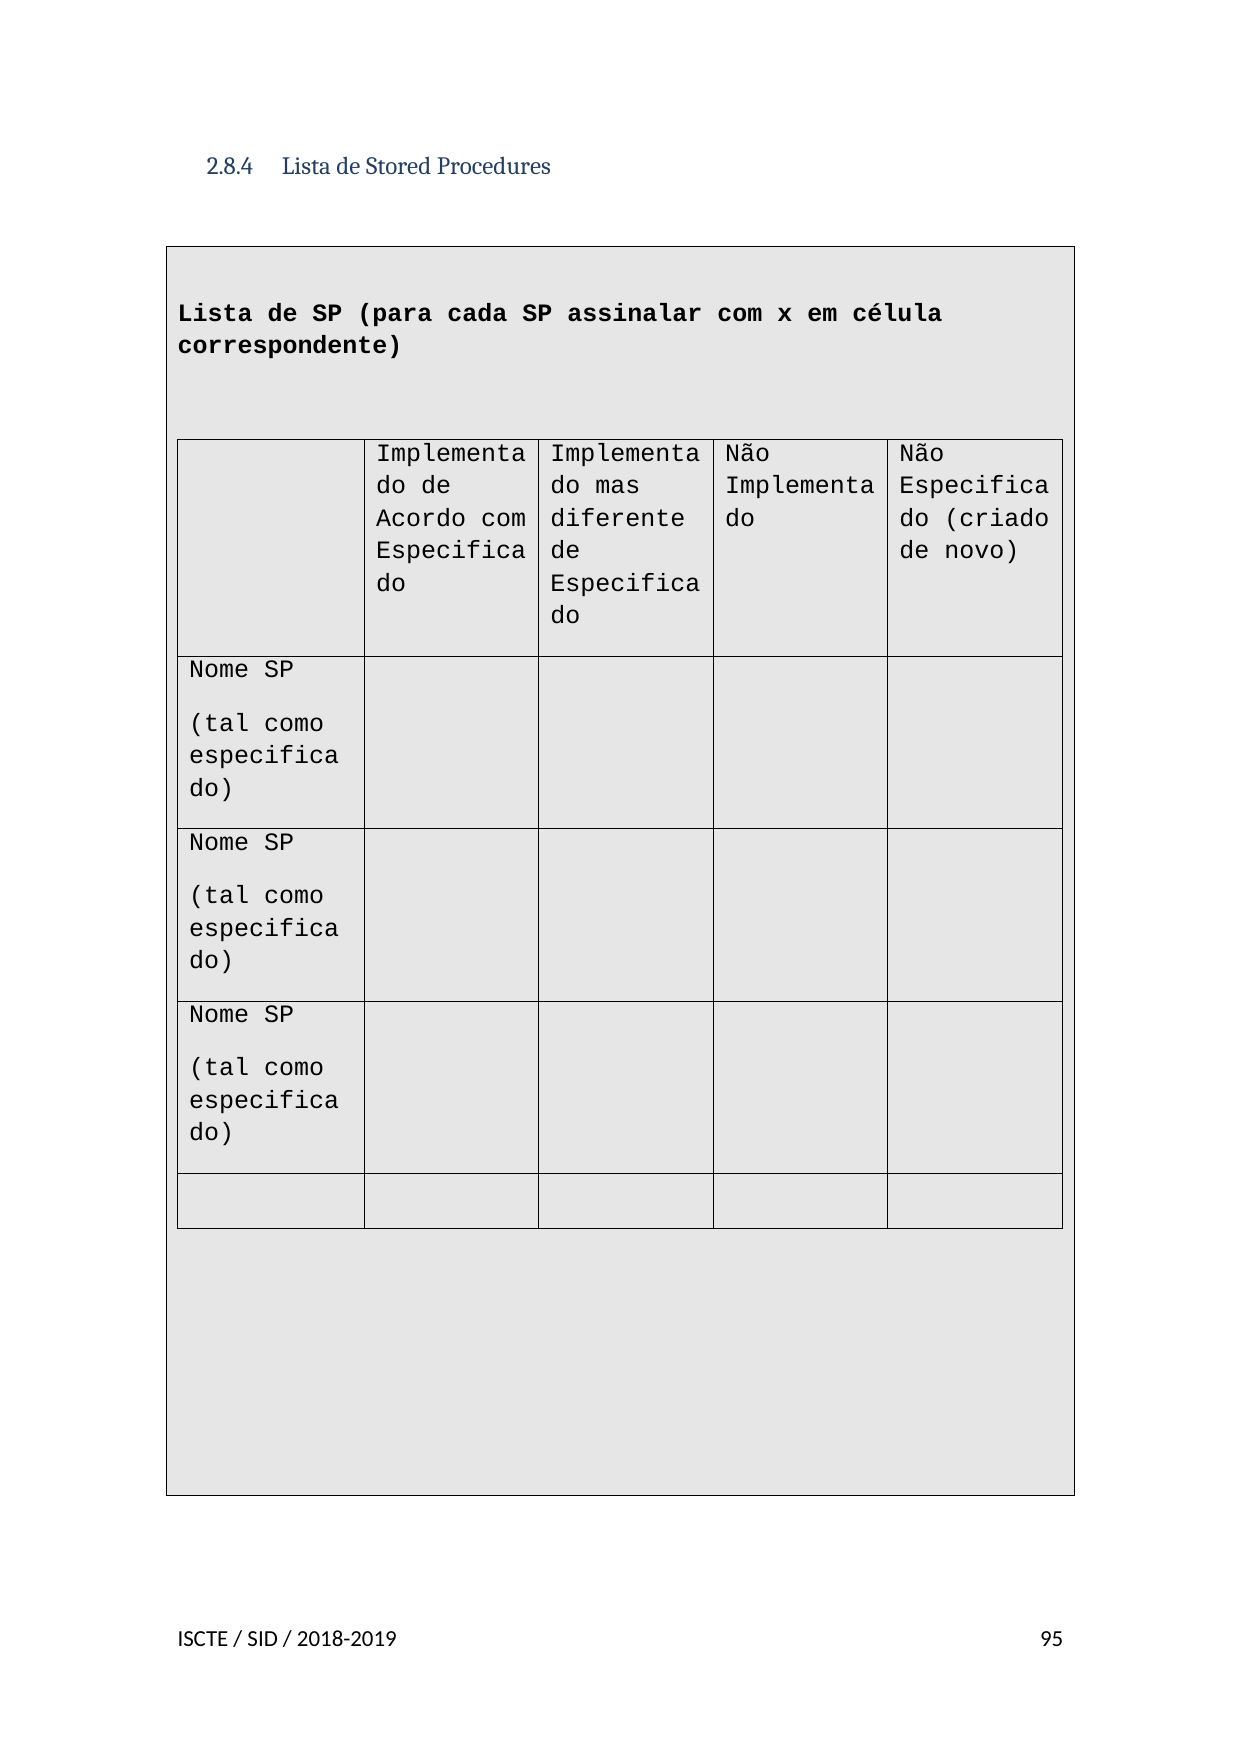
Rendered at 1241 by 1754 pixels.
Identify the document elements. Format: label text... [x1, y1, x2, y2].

table_header Lista de SP (para cada SP assinalar com x em célula correspondente) [167, 247, 1074, 1495]
subtitle Lista de Stored Procedures [207, 152, 1063, 181]
